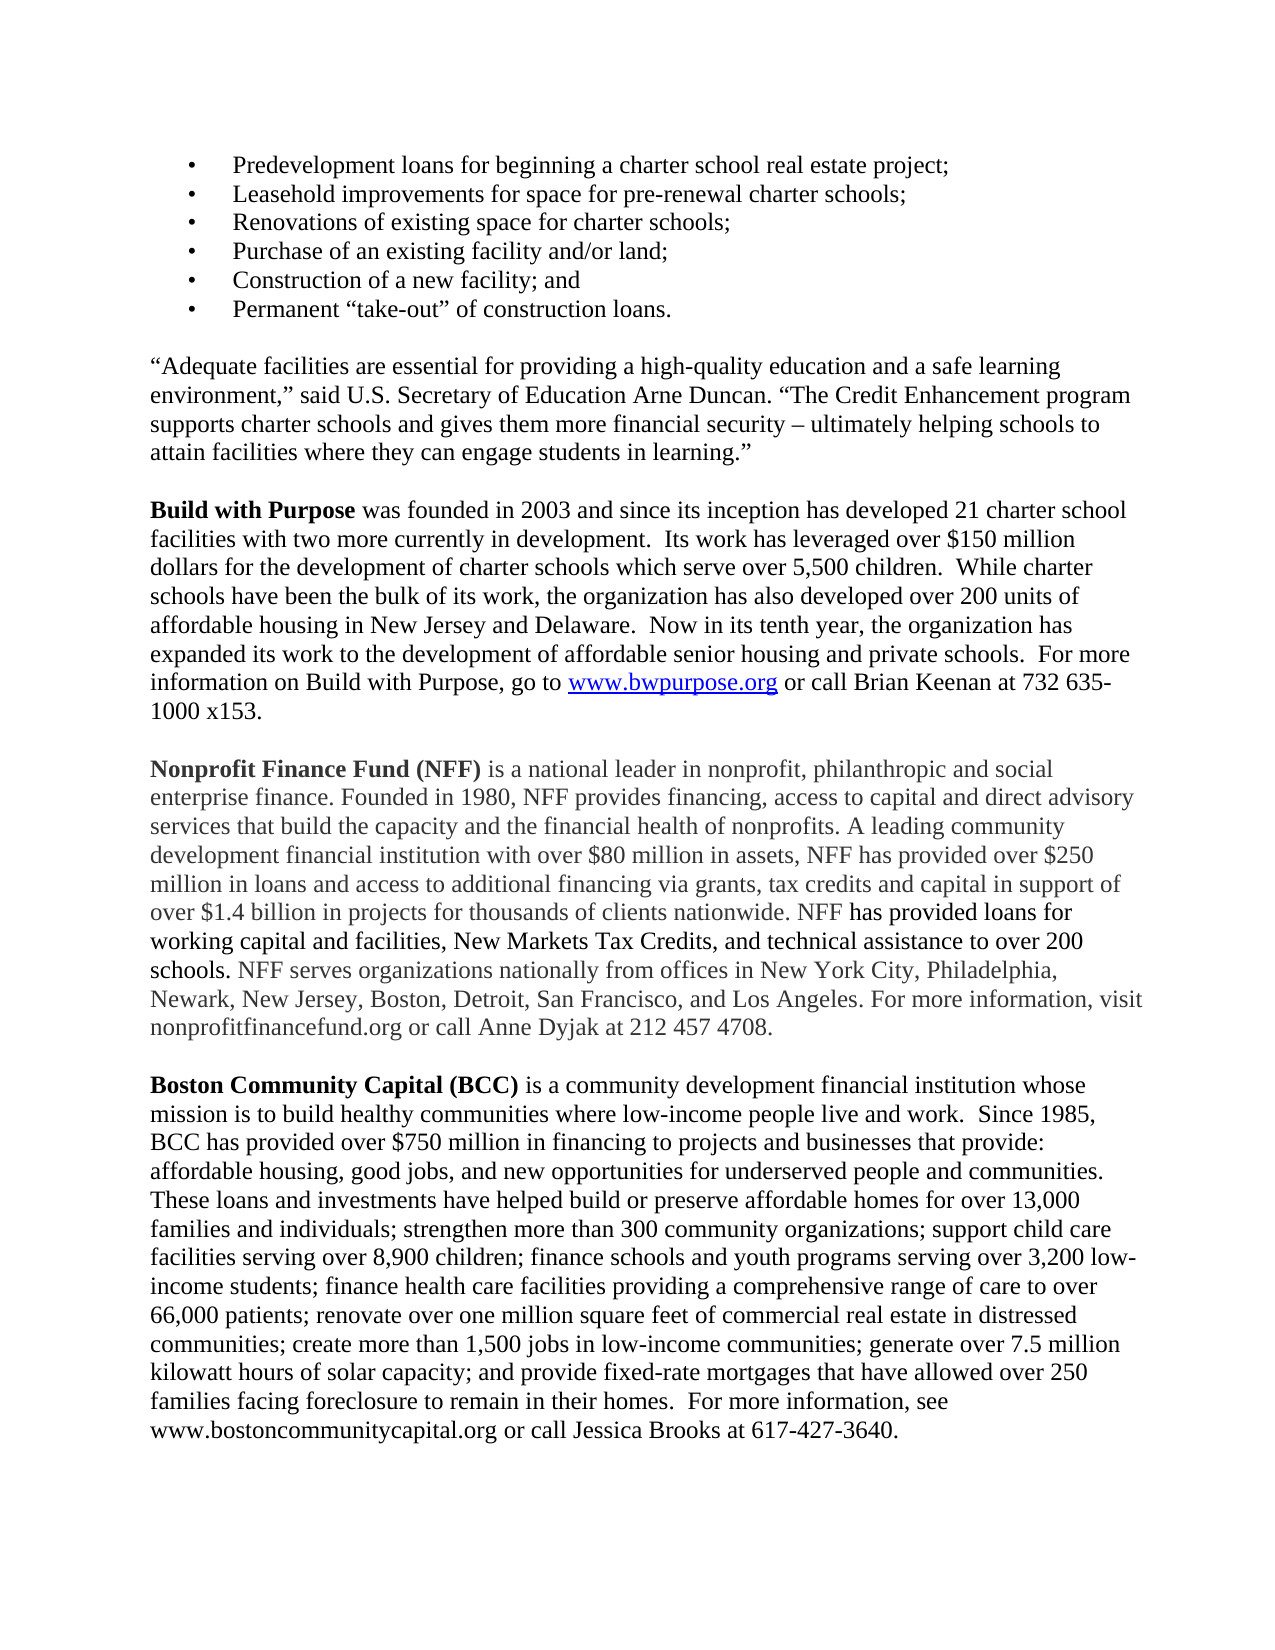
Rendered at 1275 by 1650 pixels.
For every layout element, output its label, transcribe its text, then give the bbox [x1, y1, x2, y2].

text Build with Purpose was founded in 2003 and since its inception has developed 21 charter school facilities with two more currently in development. Its work has leveraged over $150 million dollars for the development of charter schools which serve over 5,500 children. While charter schools have been the bulk of its work, the organization has also developed over 200 units of affordable housing in New Jersey and Delaware. Now in its tenth year, the organization has expanded its work to the development of affordable senior housing and private schools. For more information on Build with Purpose, go to www.bwpurpose.org or call Brian Keenan at 732 635-1000 x153. [150, 495, 1144, 725]
text Nonprofit Finance Fund (NFF) is a national leader in nonprofit, philanthropic and social enterprise finance. Founded in 1980, NFF provides financing, access to capital and direct advisory services that build the capacity and the financial health of nonprofits. A leading community development financial institution with over $80 million in assets, NFF has provided over $250 million in loans and access to additional financing via grants, tax credits and capital in support of over $1.4 billion in projects for thousands of clients nationwide. NFF has provided loans for working capital and facilities, New Markets Tax Credits, and technical assistance to over 200 schools. NFF serves organizations nationally from offices in New York City, Philadelphia, Newark, New Jersey, Boston, Detroit, San Francisco, and Los Angeles. For more information, visit nonprofitfinancefund.org or call Anne Dyjak at 212 457 4708. [150, 754, 1144, 1041]
text “Adequate facilities are essential for providing a high-quality education and a safe learning environment,” said U.S. Secretary of Education Arne Duncan. “The Credit Enhancement program supports charter schools and gives them more financial security – ultimately helping schools to attain facilities where they can engage students in learning.” [150, 351, 1144, 466]
list Predevelopment loans for beginning a charter school real estate project; [187, 150, 1144, 179]
list Construction of a new facility; and [187, 265, 1144, 294]
list Leasehold improvements for space for pre-renewal charter schools; [187, 179, 1144, 207]
list Renovations of existing space for charter schools; [187, 207, 1144, 236]
list Purchase of an existing facility and/or land; [187, 236, 1144, 265]
list Permanent “take-out” of construction loans. [187, 294, 1144, 322]
text Boston Community Capital (BCC) is a community development financial institution whose mission is to build healthy communities where low-income people live and work. Since 1985, BCC has provided over $750 million in financing to projects and businesses that provide: affordable housing, good jobs, and new opportunities for underserved people and communities. These loans and investments have helped build or preserve affordable homes for over 13,000 families and individuals; strengthen more than 300 community organizations; support child care facilities serving over 8,900 children; finance schools and youth programs serving over 3,200 low-income students; finance health care facilities providing a comprehensive range of care to over 66,000 patients; renovate over one million square feet of commercial real estate in distressed communities; create more than 1,500 jobs in low-income communities; generate over 7.5 million kilowatt hours of solar capacity; and provide fixed-rate mortgages that have allowed over 250 families facing foreclosure to remain in their homes. For more information, see www.bostoncommunitycapital.org or call Jessica Brooks at 617-427-3640. [150, 1070, 1144, 1444]
